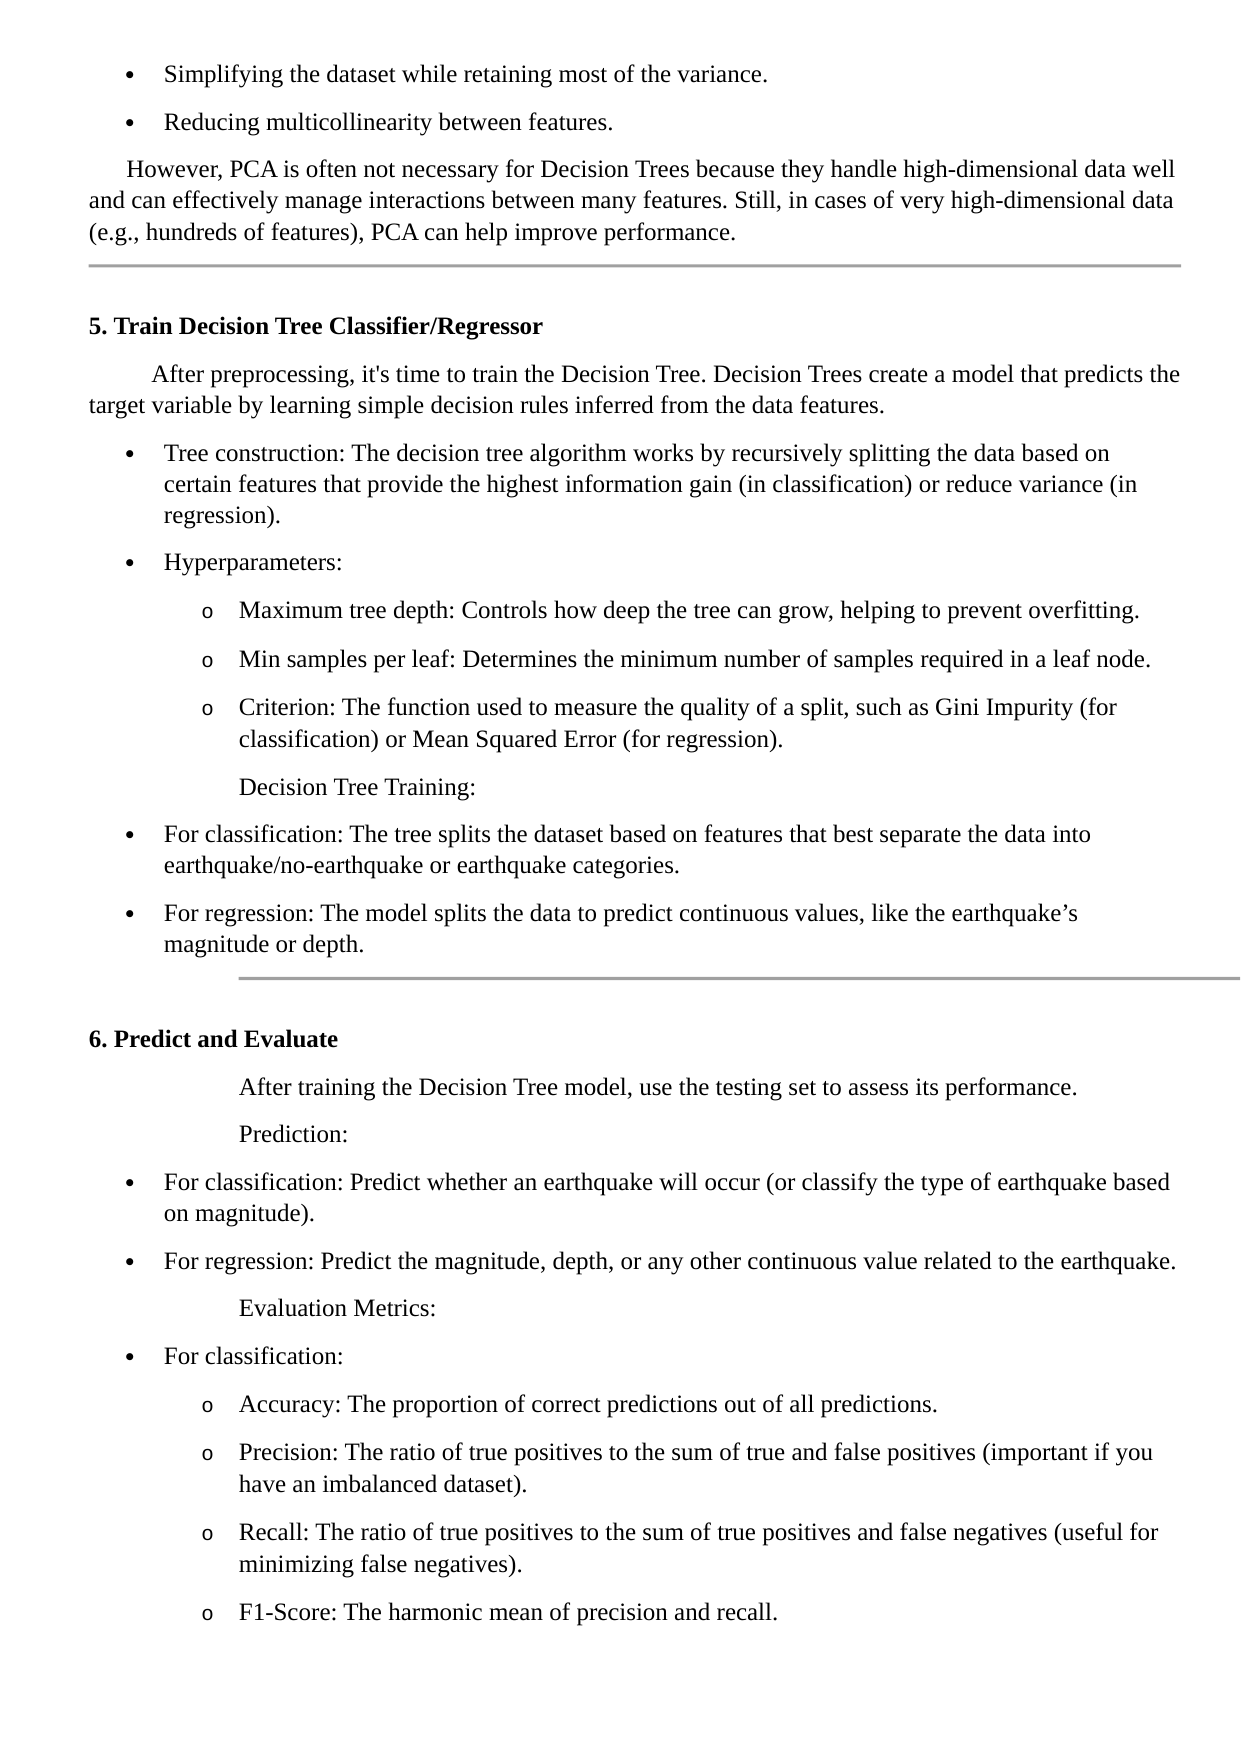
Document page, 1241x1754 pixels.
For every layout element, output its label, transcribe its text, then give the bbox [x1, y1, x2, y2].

text Decision Tree Training: [239, 772, 1181, 801]
list For regression: Predict the magnitude, depth, or any other continuous value related to the earthquake. [126, 1246, 1181, 1274]
list Reducing multicollinearity between features. [126, 107, 1181, 136]
list Recall: The ratio of true positives to the sum of true positives and false negatives (useful for minimizing false negatives). [201, 1517, 1181, 1578]
list Tree construction: The decision tree algorithm works by recursively splitting the data based on certain features that provide the highest information gain (in classification) or reduce variance (in regression). [126, 438, 1181, 528]
list For classification: Predict whether an earthquake will occur (or classify the type of earthquake based on magnitude). [126, 1167, 1181, 1227]
list For regression: The model splits the data to predict continuous values, like the earthquake’s magnitude or depth. [126, 898, 1181, 958]
list For classification: [126, 1341, 1181, 1370]
list Precision: The ratio of true positives to the sum of true and false positives (important if you have an imbalanced dataset). [201, 1437, 1181, 1498]
text 5. Train Decision Tree Classifier/Regressor [89, 311, 1181, 340]
list Accuracy: The proportion of correct predictions out of all predictions. [201, 1389, 1181, 1418]
list Min samples per leaf: Determines the minimum number of samples required in a leaf node. [201, 644, 1181, 673]
list Simplifying the dataset while retaining most of the variance. [126, 59, 1181, 88]
list Criterion: The function used to measure the quality of a split, such as Gini Impurity (for classification) or Mean Squared Error (for regression). [201, 692, 1181, 753]
text After training the Decision Tree model, use the testing set to assess its performance. [239, 1072, 1181, 1100]
text 6. Predict and Evaluate [89, 1024, 1181, 1053]
text However, PCA is often not necessary for Decision Trees because they handle high-dimensional data well and can effectively manage interactions between many features. Still, in cases of very high-dimensional data (e.g., hundreds of features), PCA can help improve performance. [89, 154, 1181, 245]
text Evaluation Metrics: [239, 1293, 1181, 1322]
list Hyperparameters: [126, 547, 1181, 576]
text After preprocessing, it's time to train the Decision Tree. Decision Trees create a model that predicts the target variable by learning simple decision rules inferred from the data features. [89, 359, 1181, 419]
text Prediction: [239, 1119, 1181, 1148]
list For classification: The tree splits the dataset based on features that best separate the data into earthquake/no-earthquake or earthquake categories. [126, 819, 1181, 879]
list Maximum tree depth: Controls how deep the tree can grow, helping to prevent overfitting. [201, 595, 1181, 625]
list F1-Score: The harmonic mean of precision and recall. [201, 1597, 1181, 1626]
